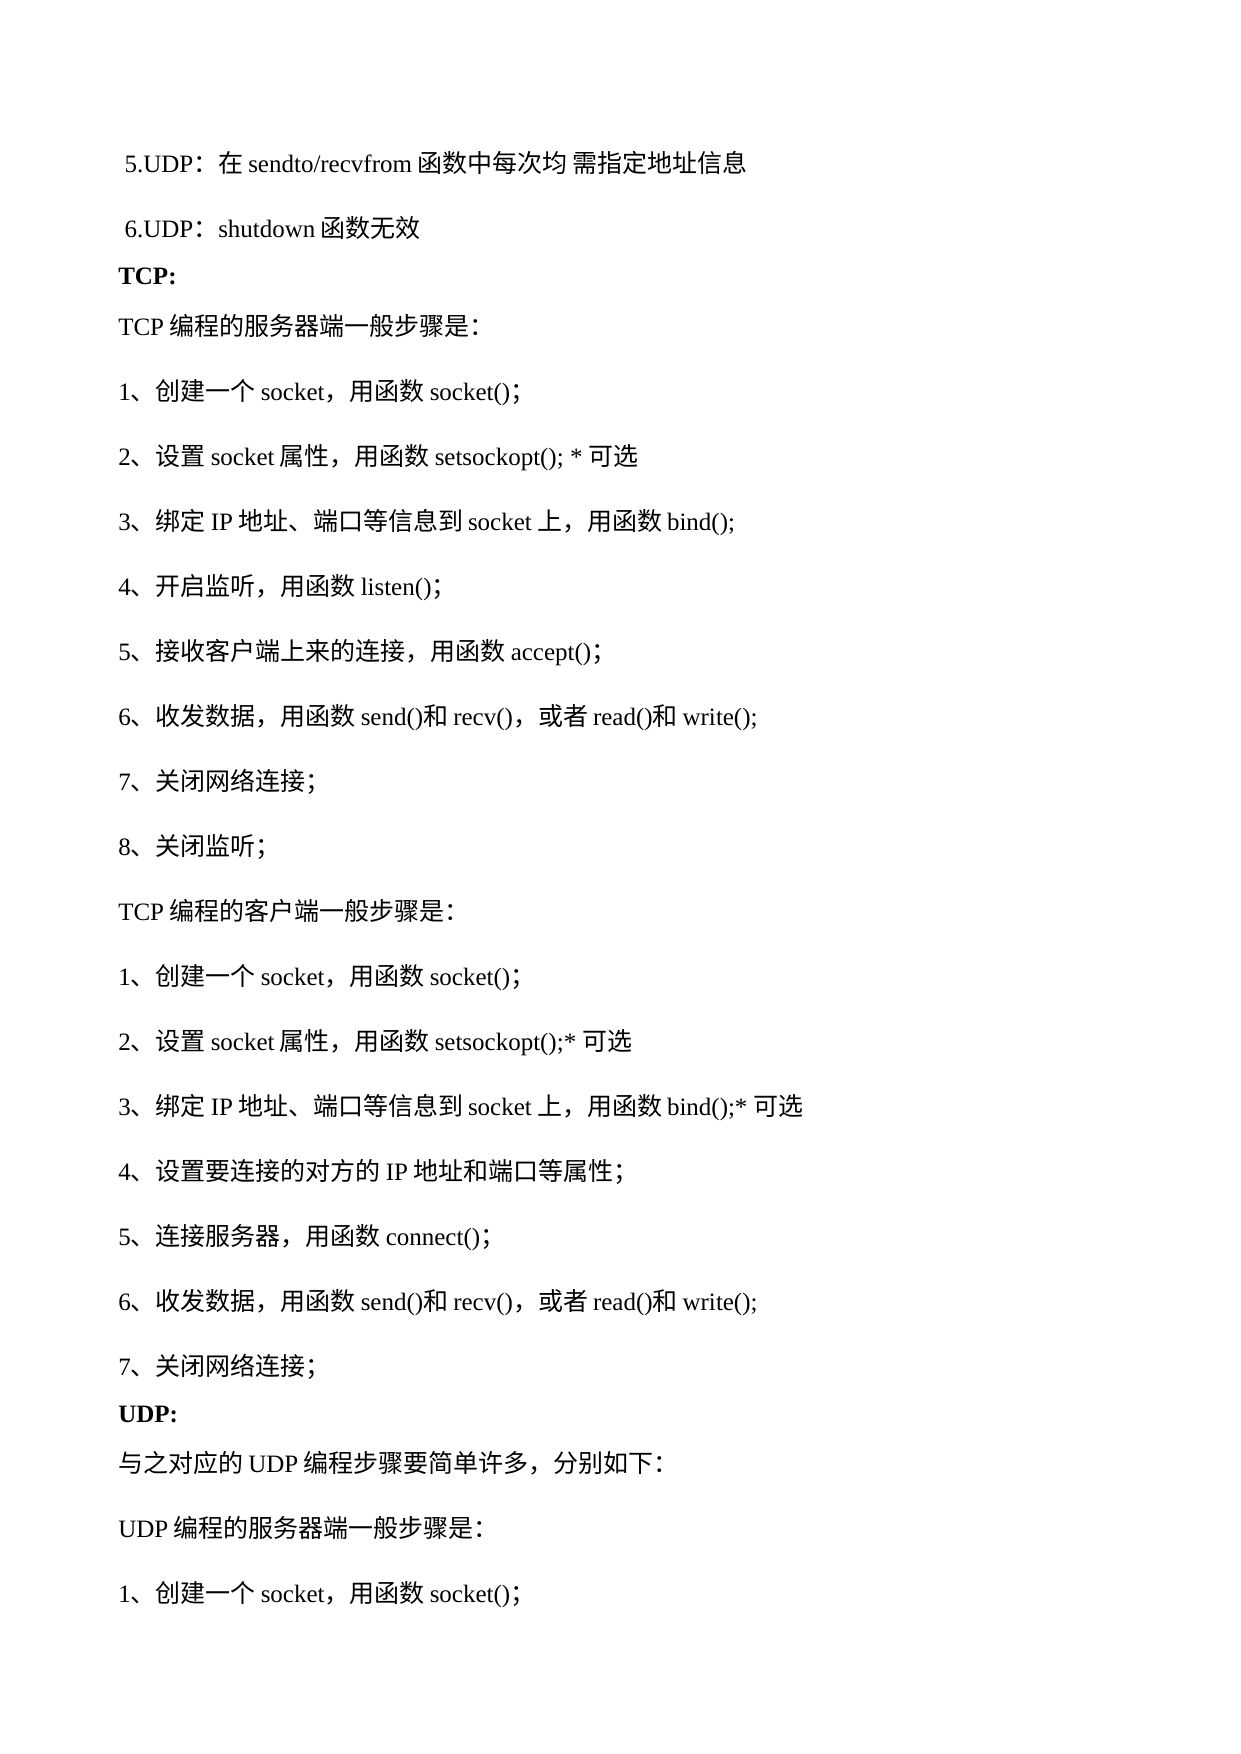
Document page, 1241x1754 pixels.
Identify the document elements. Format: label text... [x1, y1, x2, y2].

text UDP: [118, 1397, 1122, 1429]
text 1、创建一个socket，用函数socket()； [118, 1559, 1122, 1624]
text 5.UDP：在sendto/recvfrom函数中每次均 需指定地址信息 [118, 129, 1122, 194]
text 3、绑定IP地址、端口等信息到socket上，用函数bind();* 可选 [118, 1072, 1122, 1137]
text 2、设置socket属性，用函数setsockopt();* 可选 [118, 1007, 1122, 1072]
text 1、创建一个socket，用函数socket()； [118, 942, 1122, 1007]
text 4、设置要连接的对方的IP地址和端口等属性； [118, 1137, 1122, 1202]
text TCP编程的服务器端一般步骤是： [118, 292, 1122, 357]
text 1、创建一个socket，用函数socket()； [118, 357, 1122, 422]
text 6、收发数据，用函数send()和recv()，或者read()和write(); [118, 1267, 1122, 1332]
text TCP: [118, 259, 1122, 292]
text 2、设置socket属性，用函数setsockopt(); * 可选 [118, 422, 1122, 487]
text 4、开启监听，用函数listen()； [118, 552, 1122, 617]
text 8、关闭监听； [118, 812, 1122, 877]
text 5、接收客户端上来的连接，用函数accept()； [118, 617, 1122, 682]
text 6、收发数据，用函数send()和recv()，或者read()和write(); [118, 682, 1122, 747]
text UDP编程的服务器端一般步骤是： [118, 1494, 1122, 1559]
text 与之对应的UDP编程步骤要简单许多，分别如下： [118, 1429, 1122, 1494]
text TCP编程的客户端一般步骤是： [118, 877, 1122, 942]
text 7、关闭网络连接； [118, 747, 1122, 812]
text 7、关闭网络连接； [118, 1332, 1122, 1397]
text 6.UDP：shutdown函数无效 [118, 194, 1122, 259]
text 5、连接服务器，用函数connect()； [118, 1202, 1122, 1267]
text 3、绑定IP地址、端口等信息到socket上，用函数bind(); [118, 487, 1122, 552]
